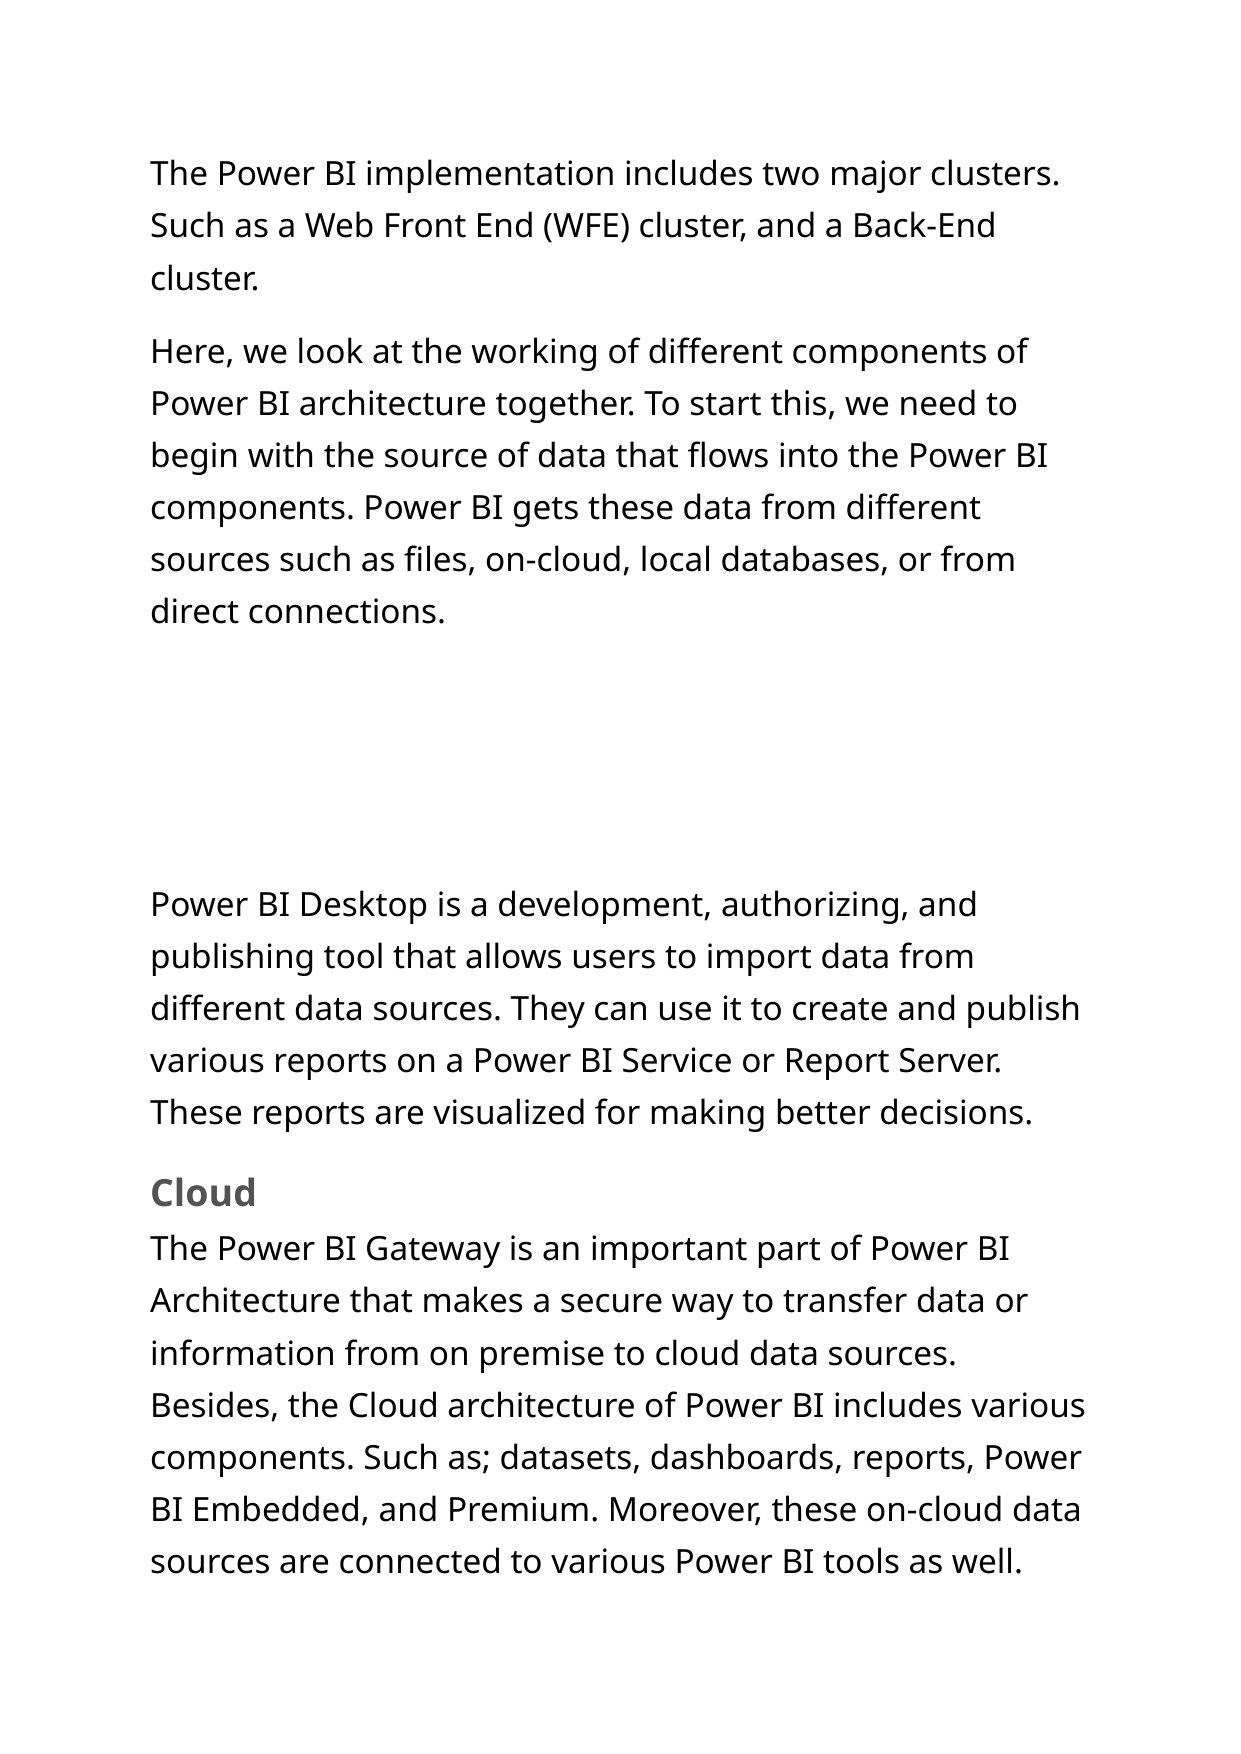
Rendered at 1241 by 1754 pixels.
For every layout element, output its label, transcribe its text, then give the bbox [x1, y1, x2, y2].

subtitle Cloud [150, 1166, 1090, 1217]
text The Power BI implementation includes two major clusters. Such as a Web Front End (WFE) cluster, and a Back-End cluster. [150, 150, 1090, 300]
text Power BI Desktop is a development, authorizing, and publishing tool that allows users to import data from different data sources. They can use it to create and publish various reports on a Power BI Service or Report Server. These reports are visualized for making better decisions. [150, 880, 1090, 1134]
text Here, we look at the working of different components of Power BI architecture together. To start this, we need to begin with the source of data that flows into the Power BI components. Power BI gets these data from different sources such as files, on-cloud, local databases, or from direct connections. [150, 327, 1090, 634]
text The Power BI Gateway is an important part of Power BI Architecture that makes a secure way to transfer data or information from on premise to cloud data sources. Besides, the Cloud architecture of Power BI includes various components. Such as; datasets, dashboards, reports, Power BI Embedded, and Premium. Moreover, these on-cloud data sources are connected to various Power BI tools as well. [150, 1225, 1090, 1583]
